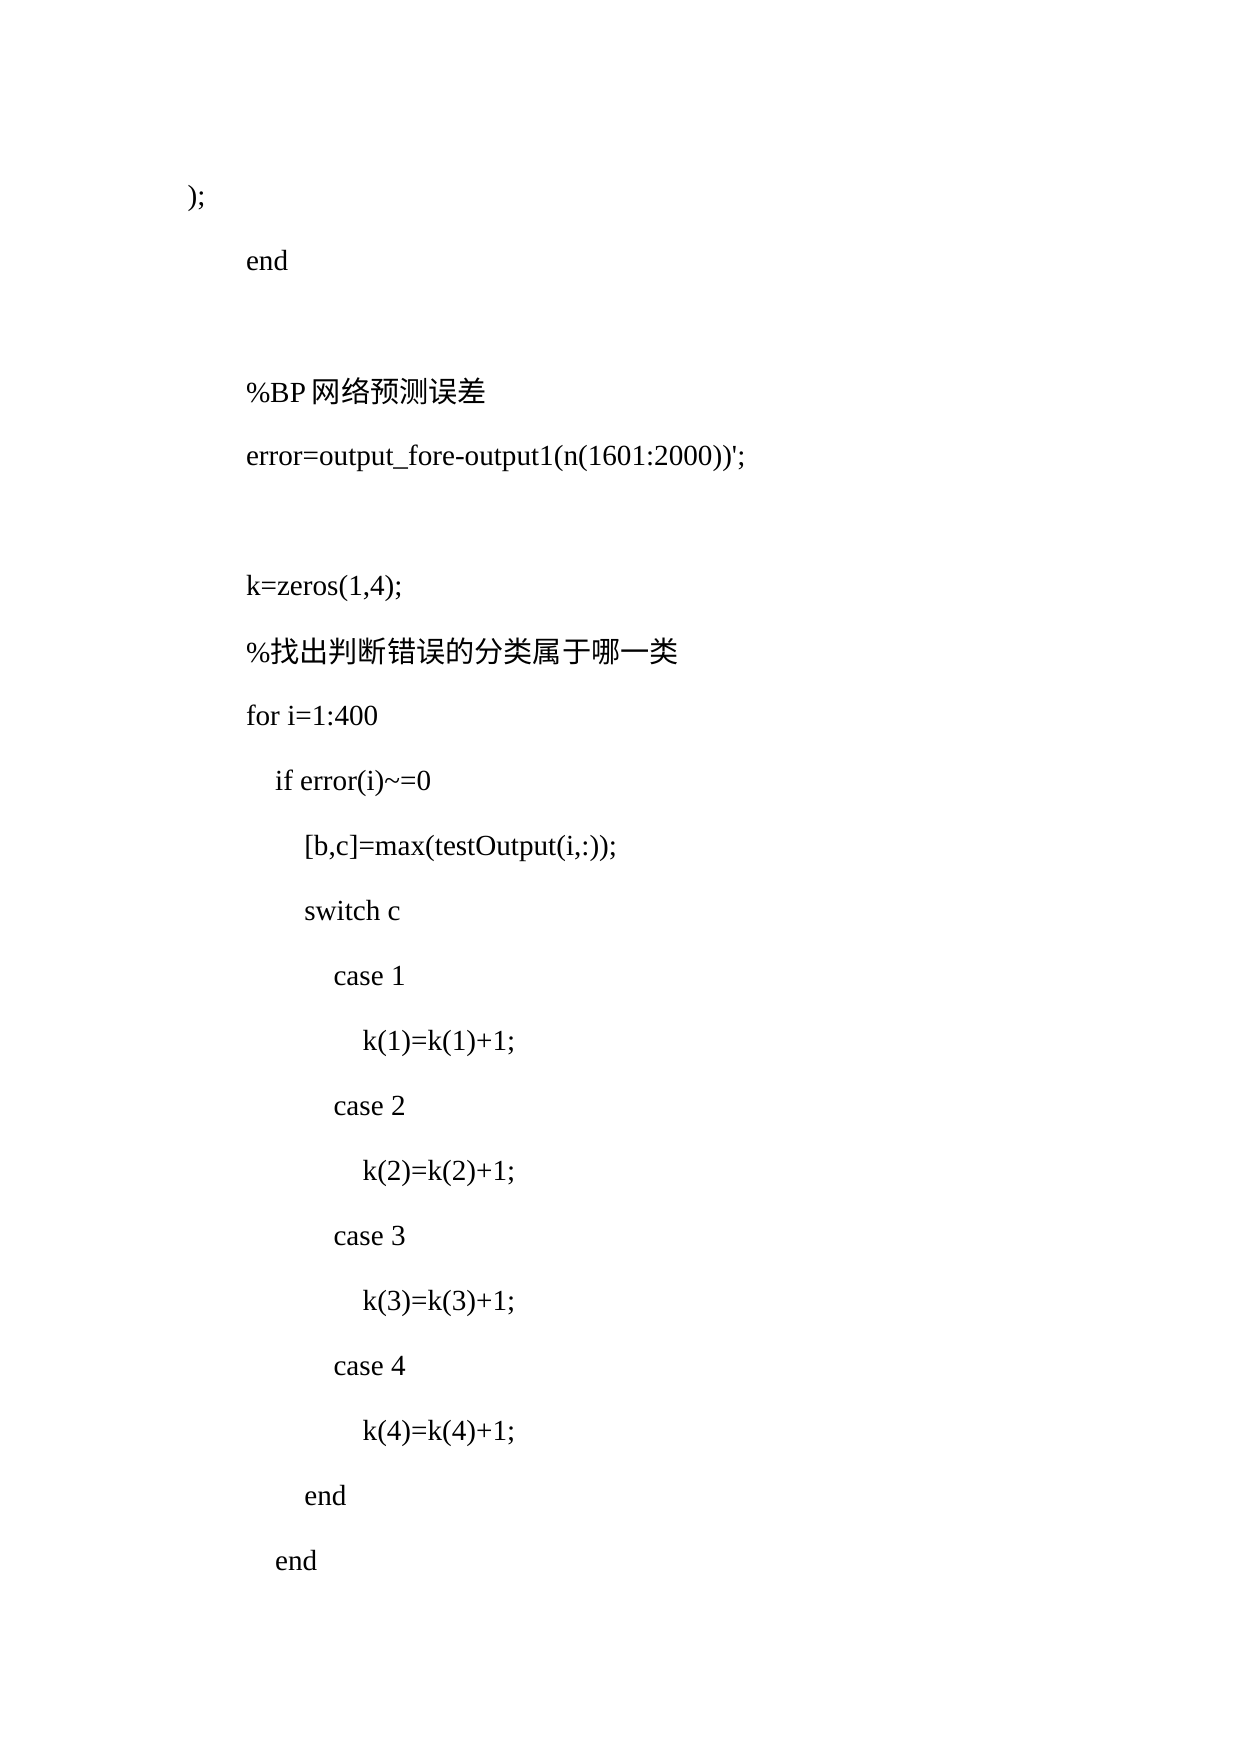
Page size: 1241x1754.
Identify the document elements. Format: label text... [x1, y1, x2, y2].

text [b,c]=max(testOutput(i,:)); [187, 812, 1053, 877]
text k=zeros(1,4); [187, 552, 1053, 617]
text case 4 [187, 1332, 1053, 1397]
text switch c [187, 877, 1053, 942]
text end [187, 1462, 1053, 1527]
text k(4)=k(4)+1; [187, 1397, 1053, 1462]
text if error(i)~=0 [187, 747, 1053, 812]
text k(3)=k(3)+1; [187, 1267, 1053, 1332]
text k(1)=k(1)+1; [187, 1007, 1053, 1072]
text case 1 [187, 942, 1053, 1007]
text case 2 [187, 1072, 1053, 1137]
text %找出判断错误的分类属于哪一类 [187, 617, 1053, 682]
text error=output_fore-output1(n(1601:2000))'; [187, 422, 1053, 487]
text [187, 162, 1053, 227]
text %BP网络预测误差 [187, 357, 1053, 422]
text end [187, 1527, 1053, 1592]
text case 3 [187, 1202, 1053, 1267]
text k(2)=k(2)+1; [187, 1137, 1053, 1202]
text for i=1:400 [187, 682, 1053, 747]
text end [187, 227, 1053, 292]
